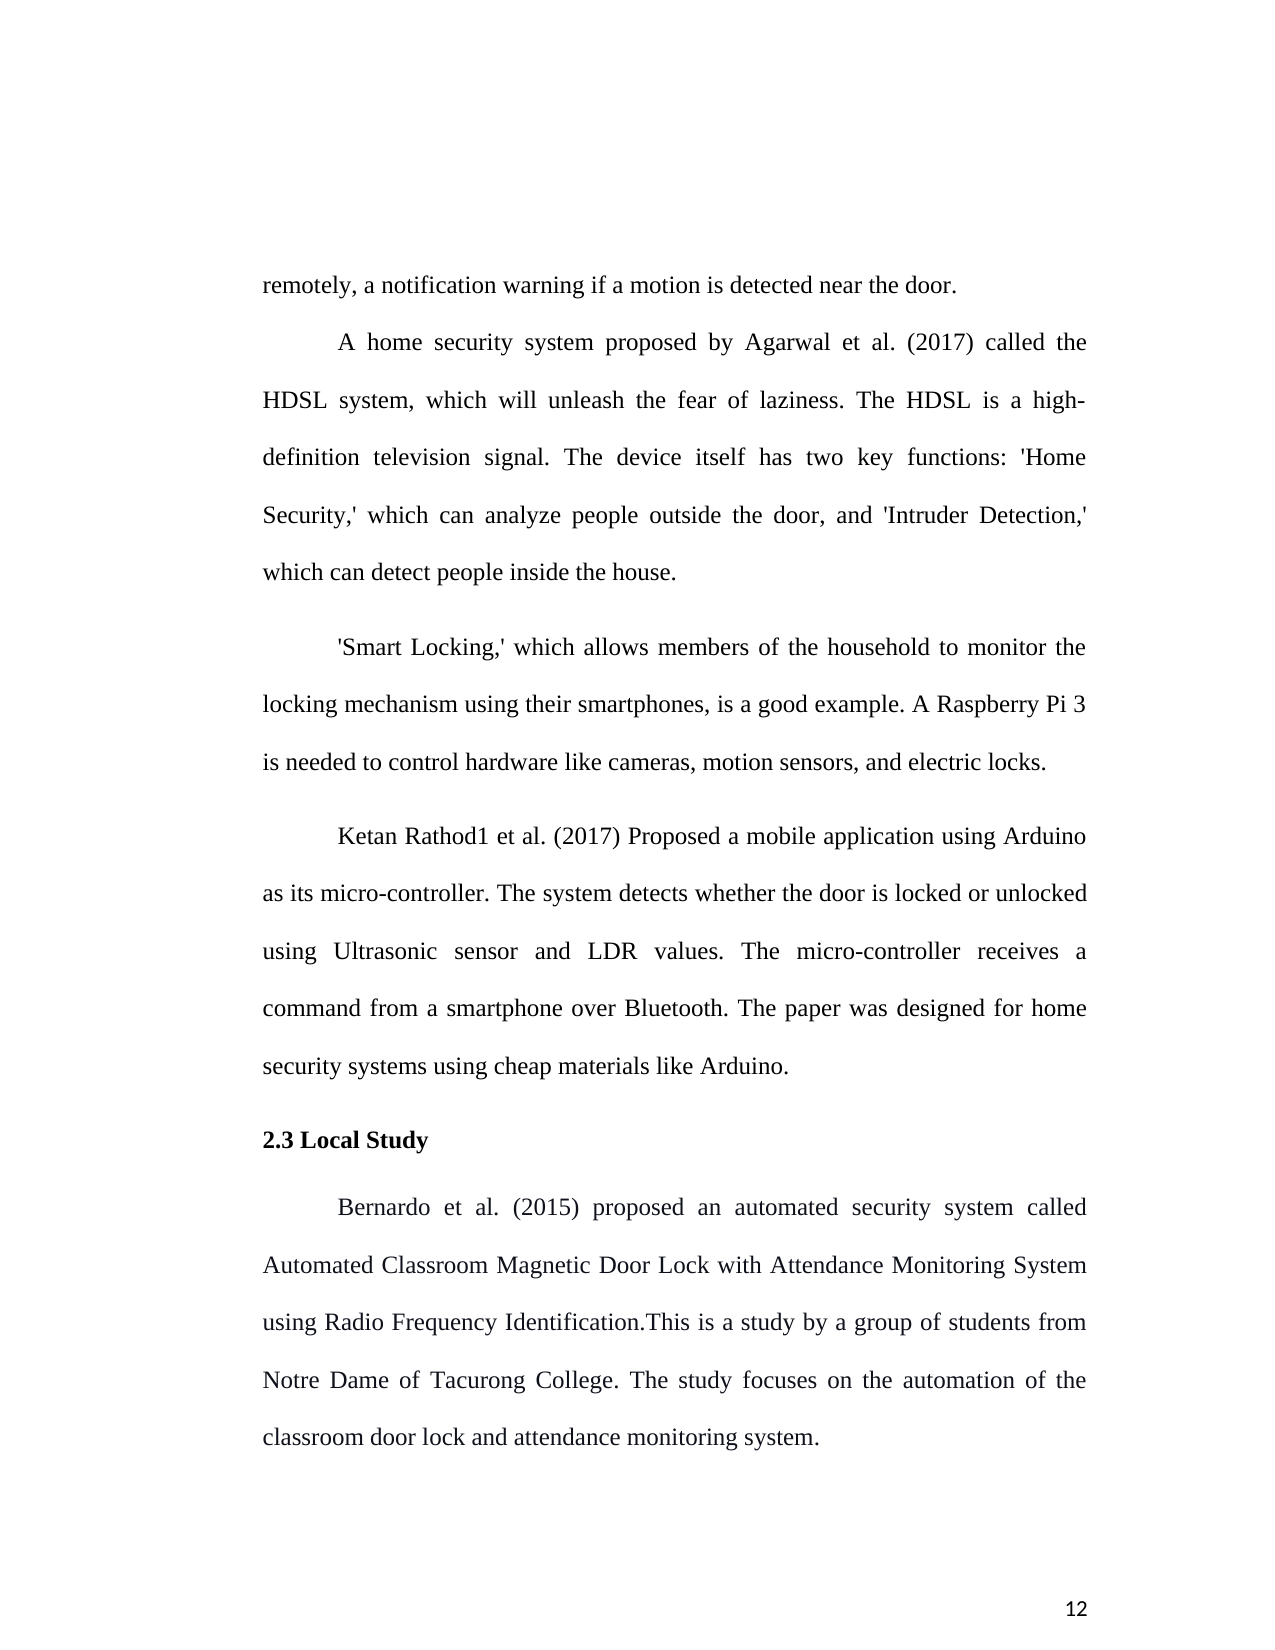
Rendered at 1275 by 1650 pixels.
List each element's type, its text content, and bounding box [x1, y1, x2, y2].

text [262, 270, 1087, 586]
text Bernardo et al. (2015) proposed an automated security system called Automated Classroom Magnetic Door Lock with Attendance Monitoring System using Radio Frequency Identification.This is a study by a group of students from Notre Dame of Tacurong College. The study focuses on the automation of the classroom door lock and attendance monitoring system. [262, 1192, 1087, 1451]
text 'Smart Locking,' which allows members of the household to monitor the locking mechanism using their smartphones, is a good example. A Raspberry Pi 3 is needed to control hardware like cameras, motion sensors, and electric locks. [262, 632, 1087, 775]
text 2.3 Local Study [262, 1125, 1087, 1154]
text Ketan Rathod1 et al. (2017) Proposed a mobile application using Arduino as its micro-controller. The system detects whether the door is locked or unlocked using Ultrasonic sensor and LDR values. The micro-controller receives a command from a smartphone over Bluetooth. The paper was designed for home security systems using cheap materials like Arduino. [262, 821, 1087, 1079]
